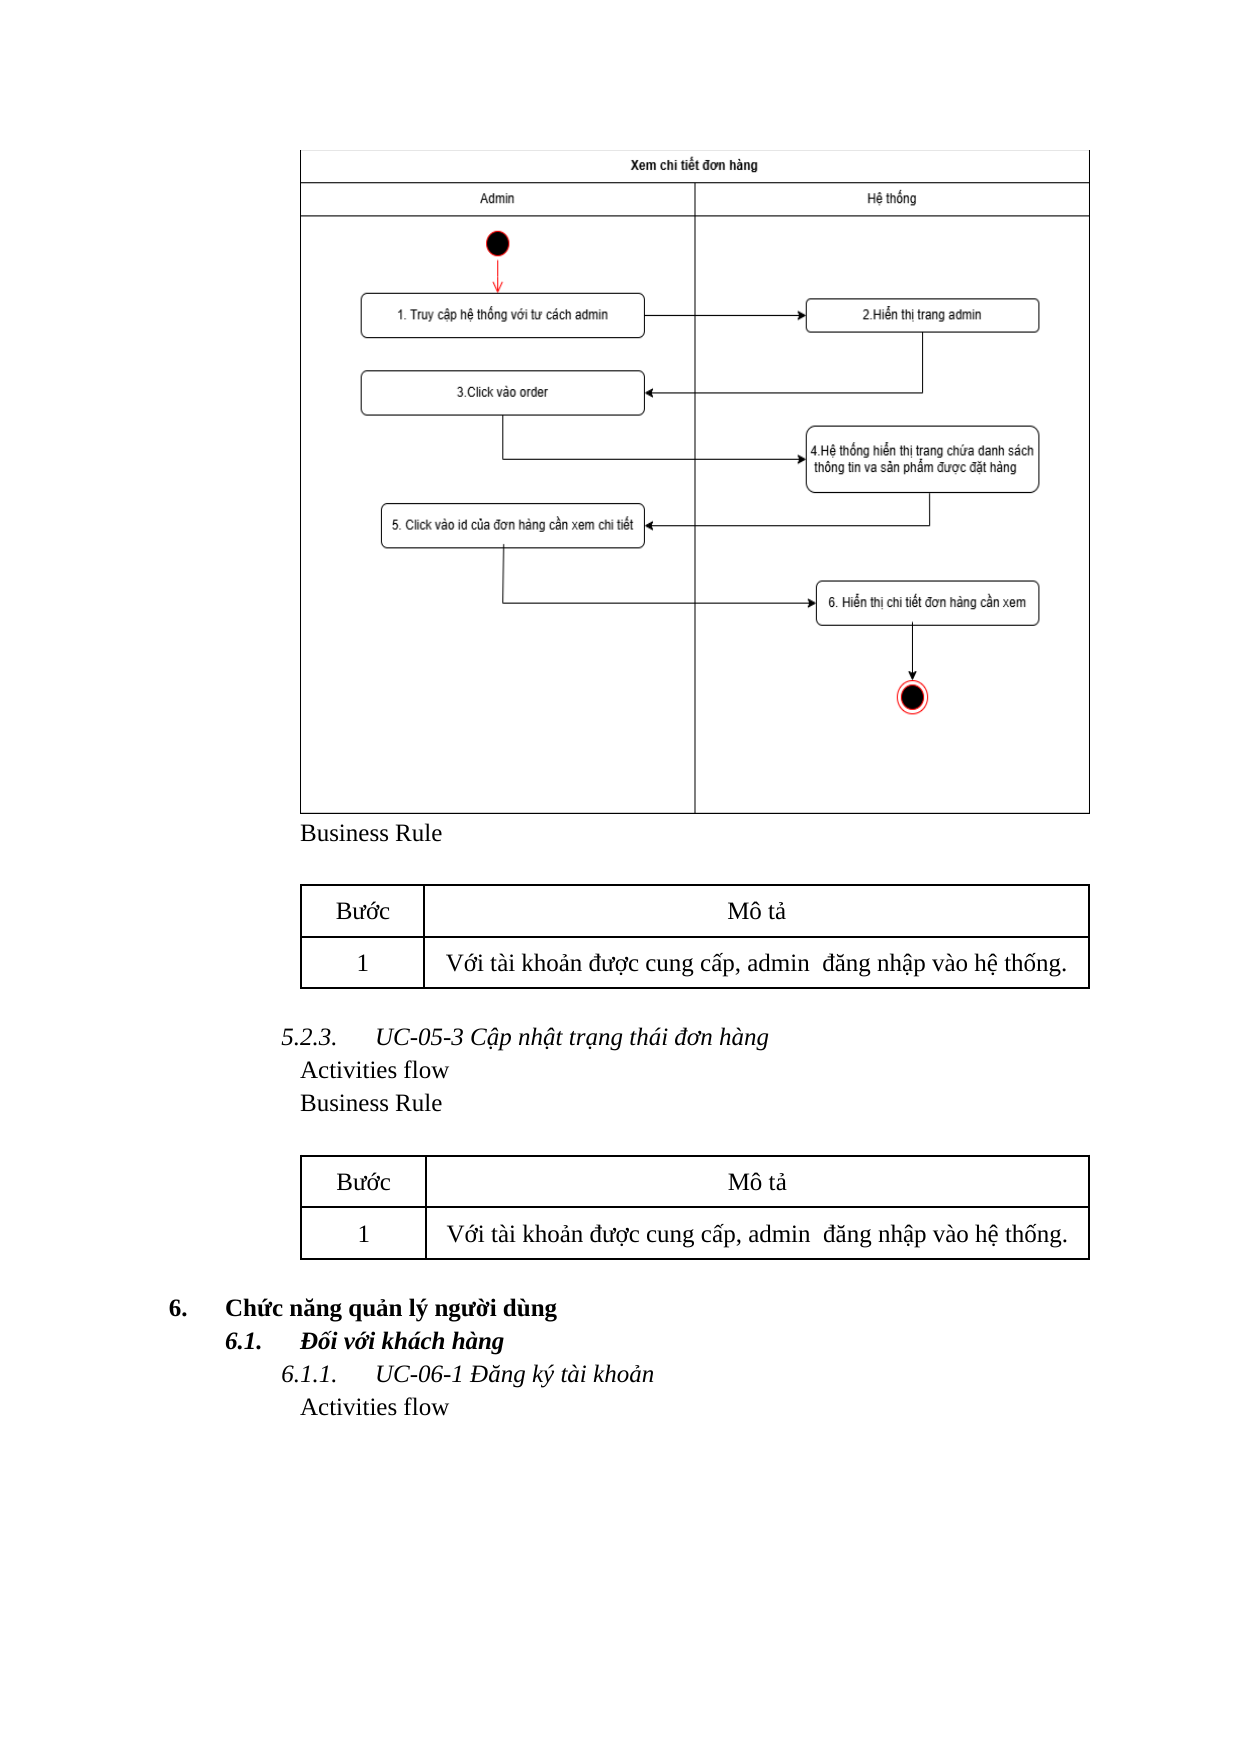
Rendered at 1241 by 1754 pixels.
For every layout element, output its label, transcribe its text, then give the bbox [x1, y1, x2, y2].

text Business Rule [300, 1088, 1090, 1117]
table_header Mô tả [425, 886, 1088, 936]
list UC-06-1 Đăng ký tài khoản [337, 1359, 1090, 1388]
text Business Rule [300, 818, 1090, 847]
table_header Bước [302, 1157, 425, 1206]
table_header Mô tả [427, 1157, 1088, 1206]
list Chức năng quản lý người dùng [187, 1293, 1090, 1322]
table_cell Với tài khoản được cung cấp, admin đăng nhập vào hệ thống. [427, 1208, 1088, 1258]
list Đối với khách hàng [262, 1326, 1090, 1355]
list UC-05-3 Cập nhật trạng thái đơn hàng [337, 1022, 1090, 1051]
table_cell 1 [302, 938, 423, 987]
picture [300, 150, 1090, 814]
table_cell Với tài khoản được cung cấp, admin đăng nhập vào hệ thống. [425, 938, 1088, 987]
table_header Bước [302, 886, 423, 936]
table_cell 1 [302, 1208, 425, 1258]
text Activities flow [300, 1055, 1090, 1084]
text Activities flow [300, 1392, 1090, 1421]
